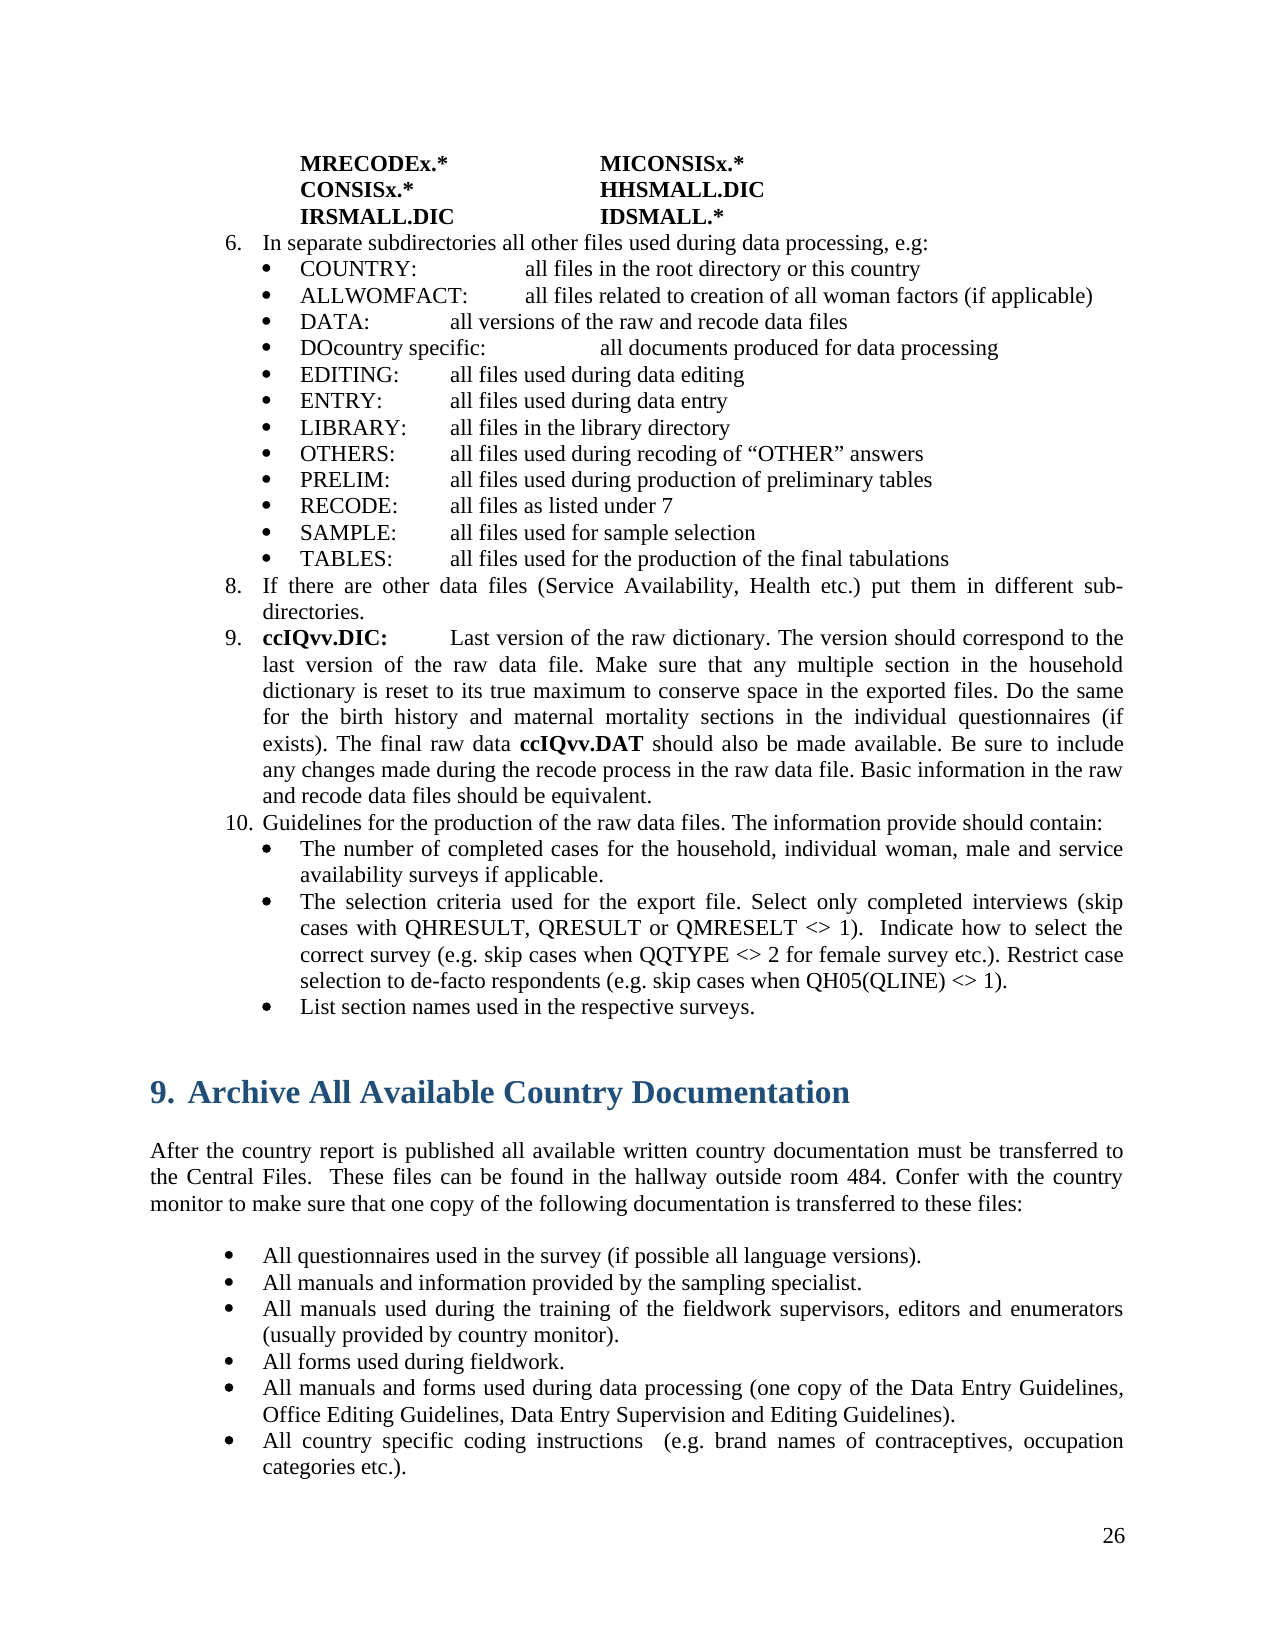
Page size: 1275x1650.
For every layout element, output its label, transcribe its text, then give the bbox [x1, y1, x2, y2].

list DOcountry specific: all documents produced for data processing [262, 334, 1125, 361]
list TABLES: all files used for the production of the final tabulations [262, 545, 1125, 572]
list ccIQvv.DIC: Last version of the raw dictionary. The version should correspond to the last version of the raw data file. Make sure that any multiple section in the household dictionary is reset to its true maximum to conserve space in the exported files. Do the same for the birth history and maternal mortality sections in the individual questionnaires (if exists). The final raw data ccIQvv.DAT should also be made available. Be sure to include any changes made during the recode process in the raw data file. Basic information in the raw and recode data files should be equivalent. [225, 624, 1125, 809]
text After the country report is published all available written country documentation must be transferred to the Central Files. These files can be found in the hallway outside room 484. Confer with the country monitor to make sure that one copy of the following documentation is transferred to these files: [150, 1137, 1125, 1216]
list DATA: all versions of the raw and recode data files [262, 308, 1125, 334]
list EDITING: all files used during data editing [262, 361, 1125, 387]
list All questionnaires used in the survey (if possible all language versions). [225, 1242, 1125, 1269]
text MRECODEx.* MICONSISx.* [300, 150, 1125, 176]
text CONSISx.* HHSMALL.DIC [262, 176, 1125, 203]
subtitle Archive All Available Country Documentation [150, 1072, 1125, 1111]
list All country specific coding instructions (e.g. brand names of contraceptives, occupation categories etc.). [225, 1427, 1125, 1480]
list All manuals used during the training of the fieldwork supervisors, editors and enumerators (usually provided by country monitor). [225, 1295, 1125, 1348]
list List section names used in the respective surveys. [262, 993, 1125, 1020]
list The selection criteria used for the export file. Select only completed interviews (skip cases with QHRESULT, QRESULT or QMRESELT <> 1). Indicate how to select the correct survey (e.g. skip cases when QQTYPE <> 2 for female survey etc.). Restrict case selection to de-facto respondents (e.g. skip cases when QH05(QLINE) <> 1). [262, 888, 1125, 993]
list All manuals and information provided by the sampling specialist. [225, 1269, 1125, 1295]
list All manuals and forms used during data processing (one copy of the Data Entry Guidelines, Office Editing Guidelines, Data Entry Supervision and Editing Guidelines). [225, 1374, 1125, 1427]
list COUNTRY: all files in the root directory or this country [262, 255, 1125, 282]
list LIBRARY: all files in the library directory [262, 413, 1125, 440]
list In separate subdirectories all other files used during data processing, e.g: [225, 229, 1125, 255]
list ALLWOMFACT: all files related to creation of all woman factors (if applicable) [262, 282, 1125, 308]
list If there are other data files (Service Availability, Health etc.) put them in different sub-directories. [225, 572, 1125, 624]
list All forms used during fieldwork. [225, 1348, 1125, 1374]
list PRELIM: all files used during production of preliminary tables [262, 466, 1125, 493]
list OTHERS: all files used during recoding of “OTHER” answers [262, 440, 1125, 466]
list ENTRY: all files used during data entry [262, 387, 1125, 413]
list RECODE: all files as listed under 7 [262, 493, 1125, 519]
text IRSMALL.DIC IDSMALL.* [262, 203, 1125, 229]
list SAMPLE: all files used for sample selection [262, 519, 1125, 545]
list The number of completed cases for the household, individual woman, male and service availability surveys if applicable. [262, 835, 1125, 888]
list Guidelines for the production of the raw data files. The information provide should contain: [225, 809, 1125, 835]
